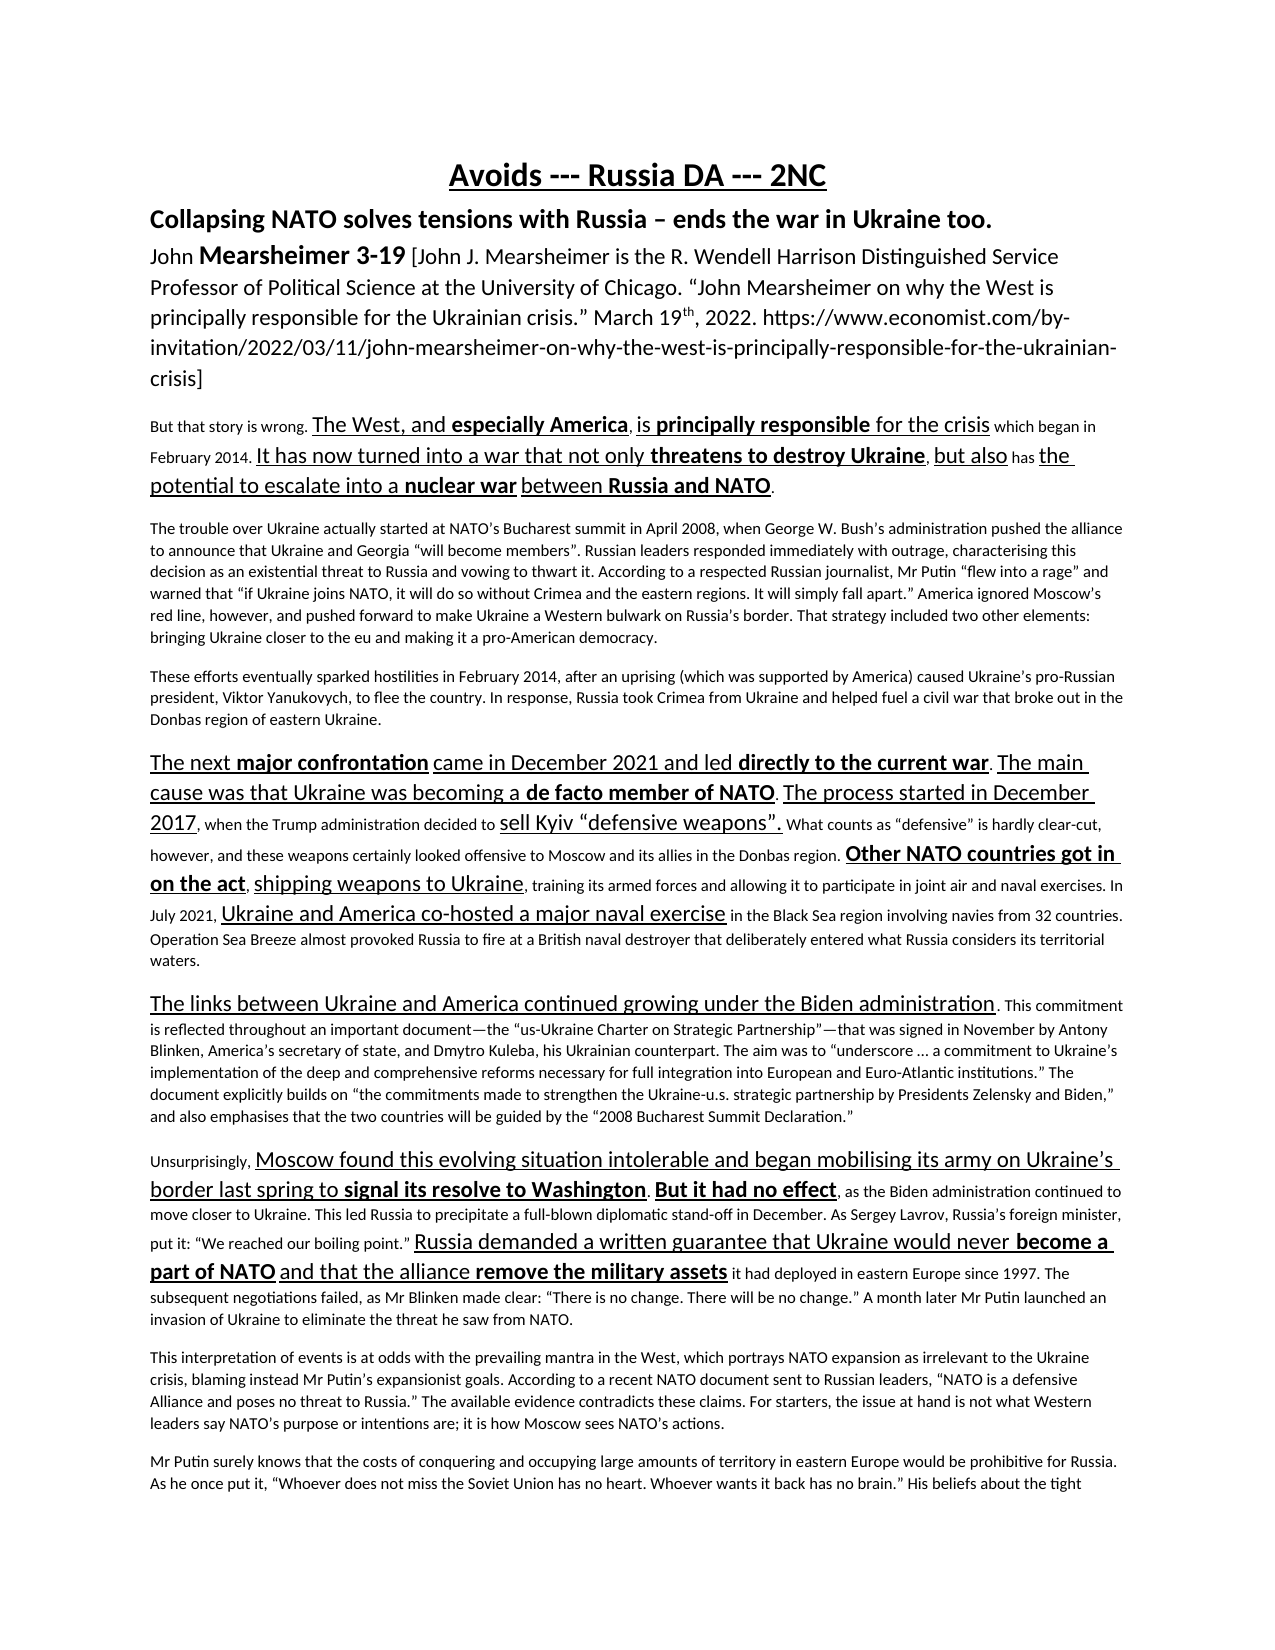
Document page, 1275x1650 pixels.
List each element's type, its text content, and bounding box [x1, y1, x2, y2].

text The links between Ukraine and America continued growing under the Biden administration. This commitment is reflected throughout an important document—the “us-Ukraine Charter on Strategic Partnership”—that was signed in November by Antony Blinken, America’s secretary of state, and Dmytro Kuleba, his Ukrainian counterpart. The aim was to “underscore … a commitment to Ukraine’s implementation of the deep and comprehensive reforms necessary for full integration into European and Euro-Atlantic institutions.” The document explicitly builds on “the commitments made to strengthen the Ukraine-u.s. strategic partnership by Presidents Zelensky and Biden,” and also emphasises that the two countries will be guided by the “2008 Bucharest Summit Declaration.” [150, 989, 1125, 1127]
text The next major confrontation came in December 2021 and led directly to the current war. The main cause was that Ukraine was becoming a de facto member of NATO. The process started in December 2017, when the Trump administration decided to sell Kyiv “defensive weapons”. What counts as “defensive” is hardly clear-cut, however, and these weapons certainly looked offensive to Moscow and its allies in the Donbas region. Other NATO countries got in on the act, shipping weapons to Ukraine, training its armed forces and allowing it to participate in joint air and naval exercises. In July 2021, Ukraine and America co-hosted a major naval exercise in the Black Sea region involving navies from 32 countries. Operation Sea Breeze almost provoked Russia to fire at a British naval destroyer that deliberately entered what Russia considers its territorial waters. [150, 748, 1125, 971]
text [150, 1451, 1125, 1494]
text This interpretation of events is at odds with the prevailing mantra in the West, which portrays NATO expansion as irrelevant to the Ukraine crisis, blaming instead Mr Putin’s expansionist goals. According to a recent NATO document sent to Russian leaders, “NATO is a defensive Alliance and poses no threat to Russia.” The available evidence contradicts these claims. For starters, the issue at hand is not what Western leaders say NATO’s purpose or intentions are; it is how Moscow sees NATO’s actions. [150, 1347, 1125, 1433]
subtitle Avoids --- Russia DA --- 2NC [150, 154, 1125, 195]
text But that story is wrong. The West, and especially America, is principally responsible for the crisis which began in February 2014. It has now turned into a war that not only threatens to destroy Ukraine, but also has the potential to escalate into a nuclear war between Russia and NATO. [150, 411, 1125, 499]
text The trouble over Ukraine actually started at NATO’s Bucharest summit in April 2008, when George W. Bush’s administration pushed the alliance to announce that Ukraine and Georgia “will become members”. Russian leaders responded immediately with outrage, characterising this decision as an existential threat to Russia and vowing to thwart it. According to a respected Russian journalist, Mr Putin “flew into a rage” and warned that “if Ukraine joins NATO, it will do so without Crimea and the eastern regions. It will simply fall apart.” America ignored Moscow’s red line, however, and pushed forward to make Ukraine a Western bulwark on Russia’s border. That strategy included two other elements: bringing Ukraine closer to the eu and making it a pro-American democracy. [150, 518, 1125, 648]
text Unsurprisingly, Moscow found this evolving situation intolerable and began mobilising its army on Ukraine’s border last spring to signal its resolve to Washington. But it had no effect, as the Biden administration continued to move closer to Ukraine. This led Russia to precipitate a full-blown diplomatic stand-off in December. As Sergey Lavrov, Russia’s foreign minister, put it: “We reached our boiling point.” Russia demanded a written guarantee that Ukraine would never become a part of NATO and that the alliance remove the military assets it had deployed in eastern Europe since 1997. The subsequent negotiations failed, as Mr Blinken made clear: “There is no change. There will be no change.” A month later Mr Putin launched an invasion of Ukraine to eliminate the threat he saw from NATO. [150, 1145, 1125, 1329]
text John Mearsheimer 3-19 [John J. Mearsheimer is the R. Wendell Harrison Distinguished Service Professor of Political Science at the University of Chicago. “John Mearsheimer on why the West is principally responsible for the Ukrainian crisis.” March 19th, 2022. https://www.economist.com/by-invitation/2022/03/11/john-mearsheimer-on-why-the-west-is-principally-responsible-for-the-ukrainian-crisis] [150, 238, 1125, 392]
subtitle Collapsing NATO solves tensions with Russia – ends the war in Ukraine too. [150, 202, 1125, 235]
text These efforts eventually sparked hostilities in February 2014, after an uprising (which was supported by America) caused Ukraine’s pro-Russian president, Viktor Yanukovych, to flee the country. In response, Russia took Crimea from Ukraine and helped fuel a civil war that broke out in the Donbas region of eastern Ukraine. [150, 666, 1125, 730]
